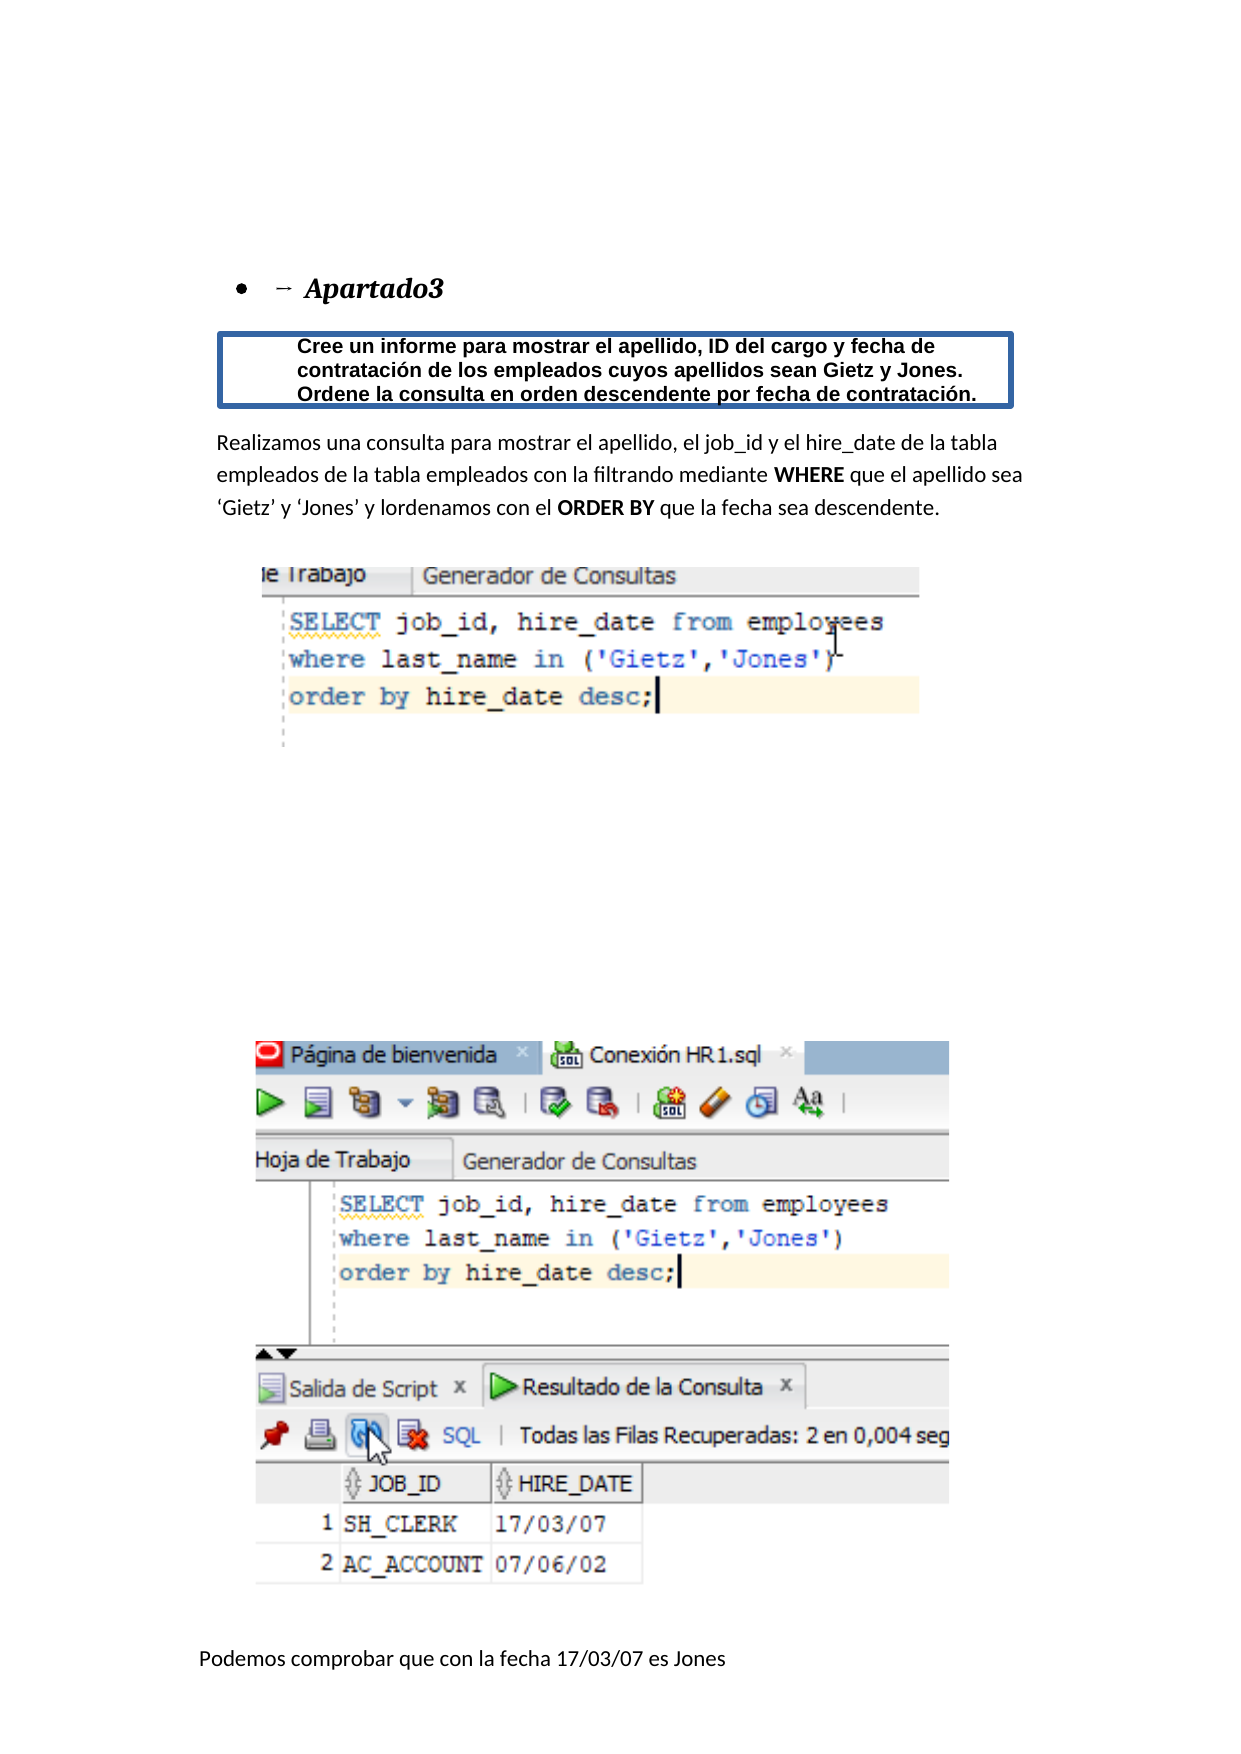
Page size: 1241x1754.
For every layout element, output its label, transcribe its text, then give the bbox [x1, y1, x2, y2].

picture [255, 1041, 950, 1631]
text Realizamos una consulta para mostrar el apellido, el job_id y el hire_date de la tabla empleados de la tabla empleados con la filtrando mediante WHERE que el apellido sea ‘Gietz’ y ‘Jones’ y lordenamos con el ORDER BY que la fecha sea descendente. [216, 428, 1065, 521]
text Podemos comprobar que con la fecha 17/03/07 es Jones [199, 1644, 1067, 1672]
subtitle → Apartado3 [236, 273, 1065, 306]
picture [261, 567, 920, 747]
